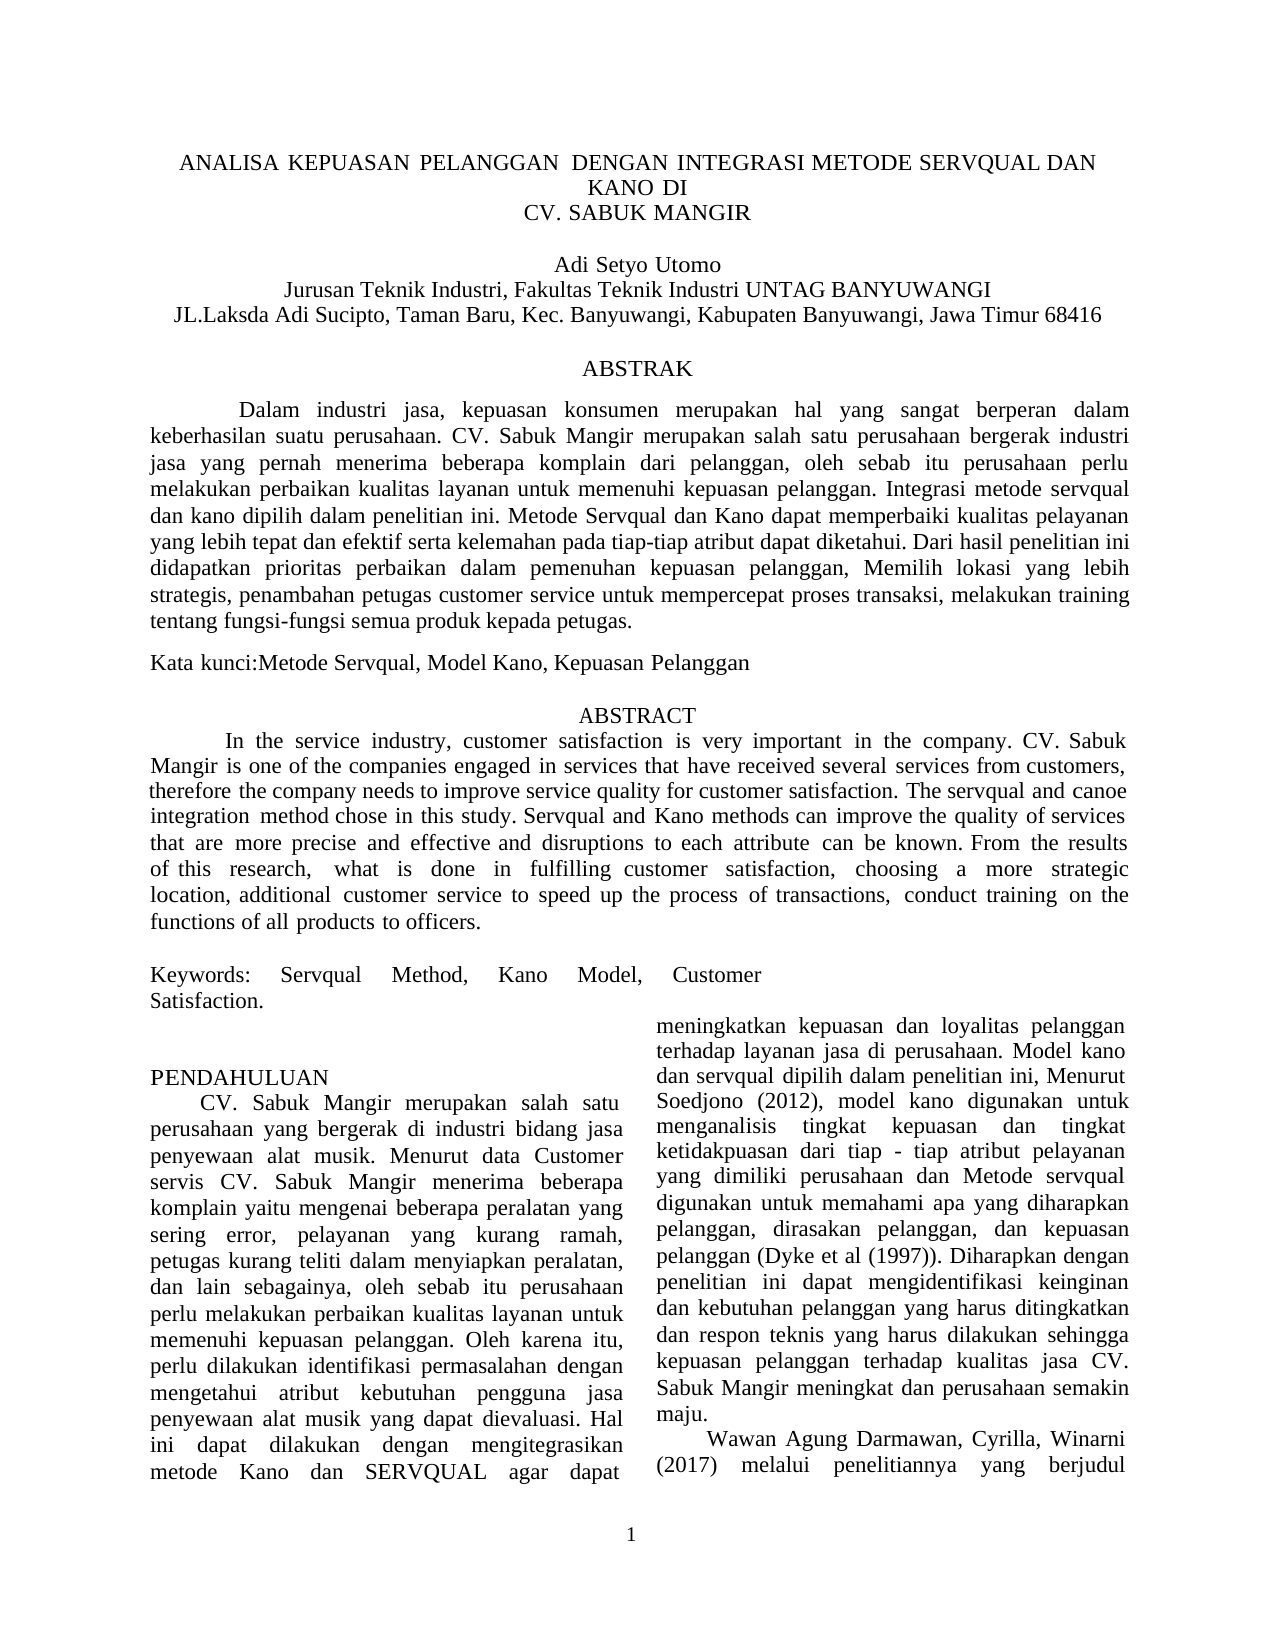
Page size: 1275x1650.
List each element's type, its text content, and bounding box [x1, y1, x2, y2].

text Adi Setyo Utomo [550, 252, 725, 278]
text meningkatkan kepuasan dan loyalitas pelanggan terhadap layanan jasa di perusahaan. Model kano [656, 1013, 1129, 1063]
text JL.Laksda Adi Sucipto, Taman Baru, Kec. Banyuwangi, Kabupaten Banyuwangi, Jawa Timur 68416 [170, 303, 1105, 328]
text ketidakpuasan dari tiap - tiap atribut pelayanan [656, 1139, 1129, 1164]
text In the service industry, customer satisfaction is very important in the company. CV. Sabuk [225, 728, 1137, 753]
text PENDAHULUAN [150, 1064, 332, 1090]
text perusahaan yang bergerak di industri bidang jasa penyewaan alat musik. Menurut data Customer servis CV. Sabuk Mangir menerima beberapa komplain yaitu mengenai beberapa peralatan yang sering error, pelayanan yang kurang ramah, petugas kurang teliti dalam menyiapkan peralatan, dan lain sebagainya, oleh sebab itu perusahaan perlu melakukan perbaikan kualitas layanan untuk memenuhi kepuasan pelanggan. Oleh karena itu, perlu dilakukan identifikasi permasalahan dengan mengetahui atribut kebutuhan pengguna jasa penyewaan alat musik yang dapat dievaluasi. Hal ini dapat dilakukan dengan mengitegrasikan metode Kano dan SERVQUAL agar dapat [150, 1115, 623, 1484]
text CV. SABUK MANGIR [520, 200, 755, 225]
text Wawan Agung Darmawan, Cyrilla, Winarni [706, 1426, 1137, 1451]
text CV. Sabuk Mangir merupakan salah satu [200, 1090, 624, 1115]
text Mangir is one of the companies engaged in services that have received several services from customers, therefore the company needs to improve service quality for customer satisfaction. The servqual and canoe [148, 753, 1127, 803]
text Kata kunci:Metode Servqual, Model Kano, Kepuasan Pelanggan [150, 649, 751, 675]
text Keywords: Servqual Method, Kano Model, Customer Satisfaction. [150, 961, 762, 1013]
text Soedjono (2012), model kano digunakan untuk menganalisis tingkat kepuasan dan tingkat [656, 1089, 1129, 1139]
text that are more precise and effective and disruptions to each attribute can be known. From the results of this research, what is done in fulfilling customer satisfaction, choosing a more strategic location, additional customer service to speed up the process of transactions, conduct training on the functions of all products to officers. [150, 829, 1129, 934]
text digunakan untuk memahami apa yang diharapkan pelanggan, dirasakan pelanggan, dan kepuasan pelanggan (Dyke et al (1997)). Diharapkan dengan penelitian ini dapat mengidentifikasi keinginan dan kebutuhan pelanggan yang harus ditingkatkan dan respon teknis yang harus dilakukan sehingga kepuasan pelanggan terhadap kualitas jasa CV. Sabuk Mangir meningkat dan perusahaan semakin maju. [656, 1189, 1129, 1426]
text Dalam industri jasa, kepuasan konsumen merupakan hal yang sangat berperan dalam keberhasilan suatu perusahaan. CV. Sabuk Mangir merupakan salah satu perusahaan bergerak industri jasa yang pernah menerima beberapa komplain dari pelanggan, oleh sebab itu perusahaan perlu melakukan perbaikan kualitas layanan untuk memenuhi kepuasan pelanggan. Integrasi metode servqual dan kano dipilih dalam penelitian ini. Metode Servqual dan Kano dapat memperbaiki kualitas pelayanan yang lebih tepat dan efektif serta kelemahan pada tiap-tiap atribut dapat diketahui. Dari hasil penelitian ini didapatkan prioritas perbaikan dalam pemenuhan kepuasan pelanggan, Memilih lokasi yang lebih strategis, penambahan petugas customer service untuk mempercepat proses transaksi, melakukan training tentang fungsi-fungsi semua produk kepada petugas. [150, 396, 1129, 633]
text ANALISA KEPUASAN PELANGGAN DENGAN INTEGRASI METODE SERVQUAL DAN KANO DI [177, 150, 1097, 200]
text dan servqual dipilih dalam penelitian ini, Menurut [656, 1064, 1129, 1089]
text ABSTRAK [578, 355, 697, 381]
text Jurusan Teknik Industri, Fakultas Teknik Industri UNTAG BANYUWANGI [280, 278, 994, 303]
text integration method chose in this study. Servqual and Kano methods can improve the quality of services [146, 803, 1129, 828]
text yang dimiliki perusahaan dan Metode servqual [656, 1164, 1129, 1189]
text (2017) melalui penelitiannya yang berjudul [656, 1451, 1129, 1478]
text ABSTRACT [575, 702, 699, 728]
